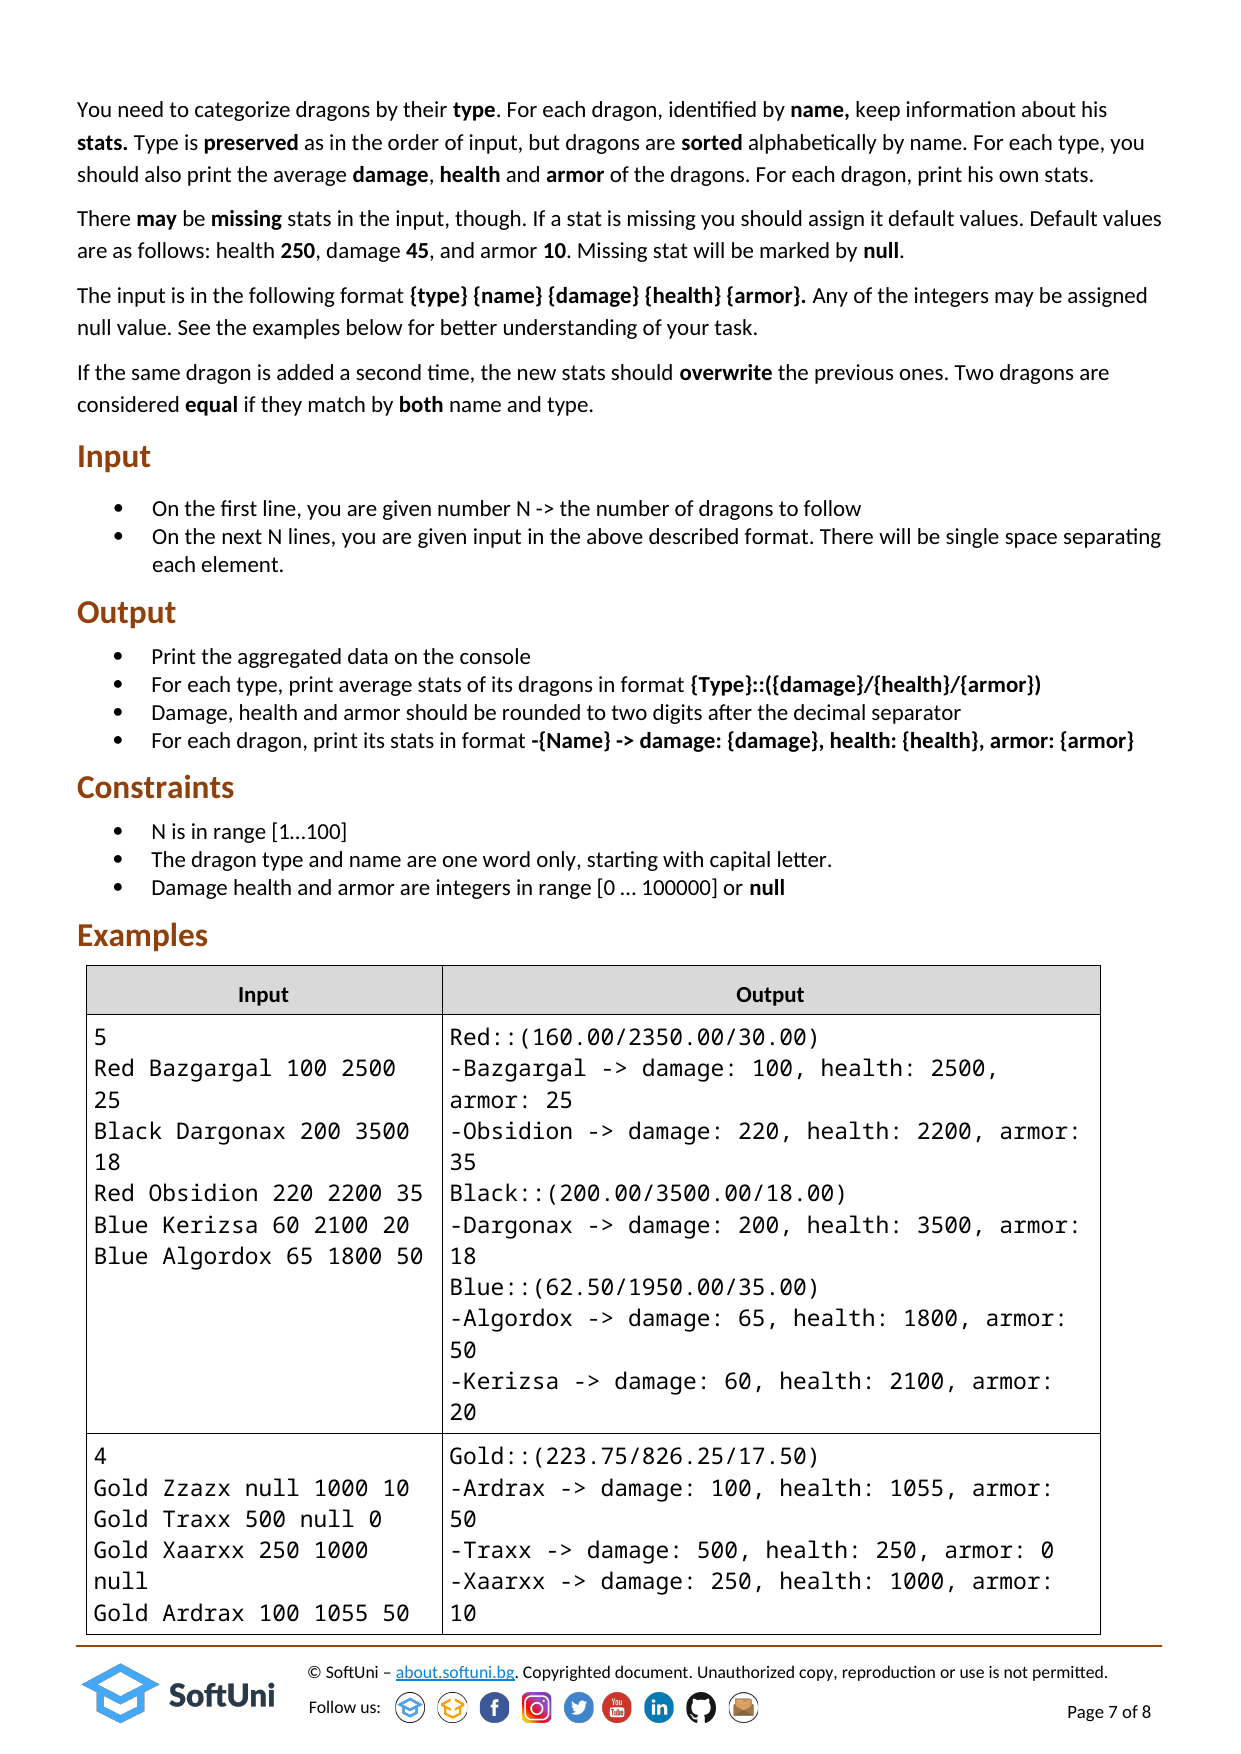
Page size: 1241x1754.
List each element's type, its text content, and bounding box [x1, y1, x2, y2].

picture [665, 1714, 674, 1723]
subtitle Examples [77, 914, 1163, 955]
subtitle Output [77, 591, 1163, 632]
subtitle Constraints [77, 766, 1163, 807]
table_header Input [87, 966, 442, 1014]
picture [395, 1692, 425, 1723]
picture [75, 1658, 281, 1729]
subtitle Input [77, 435, 1163, 476]
picture [437, 1692, 468, 1723]
table_cell 5 Red Bazgargal 100 2500 25 Black Dargonax 200 3500 18 Red Obsidion 220 2200 35 Blue Kerizsa 60 2100 20 Blue Algordox 65 1800 50 [87, 1015, 442, 1433]
table_header Output [443, 966, 1100, 1014]
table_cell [87, 1434, 442, 1634]
list For each type, print average stats of its dragons in format {Type}::({damage}/{health}/{armor}) [114, 670, 1163, 698]
list The dragon type and name are one word only, starting with capital letter. [114, 845, 1163, 873]
text If the same dragon is added a second time, the new stats should overwrite the previous ones. Two dragons are considered equal if they match by both name and type. [77, 358, 1163, 418]
picture [658, 1705, 667, 1714]
list On the first line, you are given number N -> the number of dragons to follow [114, 494, 1163, 522]
picture [479, 1692, 510, 1723]
list For each dragon, print its stats in format -{Name} -> damage: {damage}, health: {health}, armor: {armor} [114, 726, 1163, 754]
list Damage, health and armor should be rounded to two digits after the decimal separator [114, 698, 1163, 726]
text There may be missing stats in the input, though. If a stat is missing you should assign it default values. Default values are as follows: health 250, damage 45, and armor 10. Missing stat will be marked by null. [77, 204, 1163, 265]
list On the next N lines, you are given input in the above described format. There will be single space separating each element. [114, 522, 1163, 578]
list Print the aggregated data on the console [114, 642, 1163, 670]
picture [644, 1714, 653, 1723]
table_cell Red::(160.00/2350.00/30.00) -Bazgargal -> damage: 100, health: 2500, armor: 25 -Obsidion -> damage: 220, health: 2200, armor: 35 Black::(200.00/3500.00/18.00) -Dargonax -> damage: 200, health: 3500, armor: 18 Blue::(62.50/1950.00/35.00) -Algordox -> damage: 65, health: 1800, armor: 50 -Kerizsa -> damage: 60, health: 2100, armor: 20 [443, 1015, 1100, 1433]
picture [564, 1692, 594, 1723]
text The input is in the following format {type} {name} {damage} {health} {armor}. Any of the integers may be assigned null value. See the examples below for better understanding of your task. [77, 281, 1163, 342]
list N is in range [1…100] [114, 817, 1163, 845]
picture [665, 1692, 674, 1701]
picture [522, 1692, 552, 1723]
list Damage health and armor are integers in range [0 … 100000] or null [114, 873, 1163, 901]
picture [644, 1692, 653, 1701]
text You need to categorize dragons by their type. For each dragon, identified by name, keep information about his stats. Type is preserved as in the order of input, but dragons are sorted alphabetically by name. For each type, you should also print the average damage, health and armor of the dragons. For each dragon, print his own stats. [77, 95, 1163, 188]
picture [602, 1692, 632, 1723]
picture [728, 1692, 759, 1723]
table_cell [443, 1434, 1100, 1634]
picture [686, 1692, 716, 1723]
